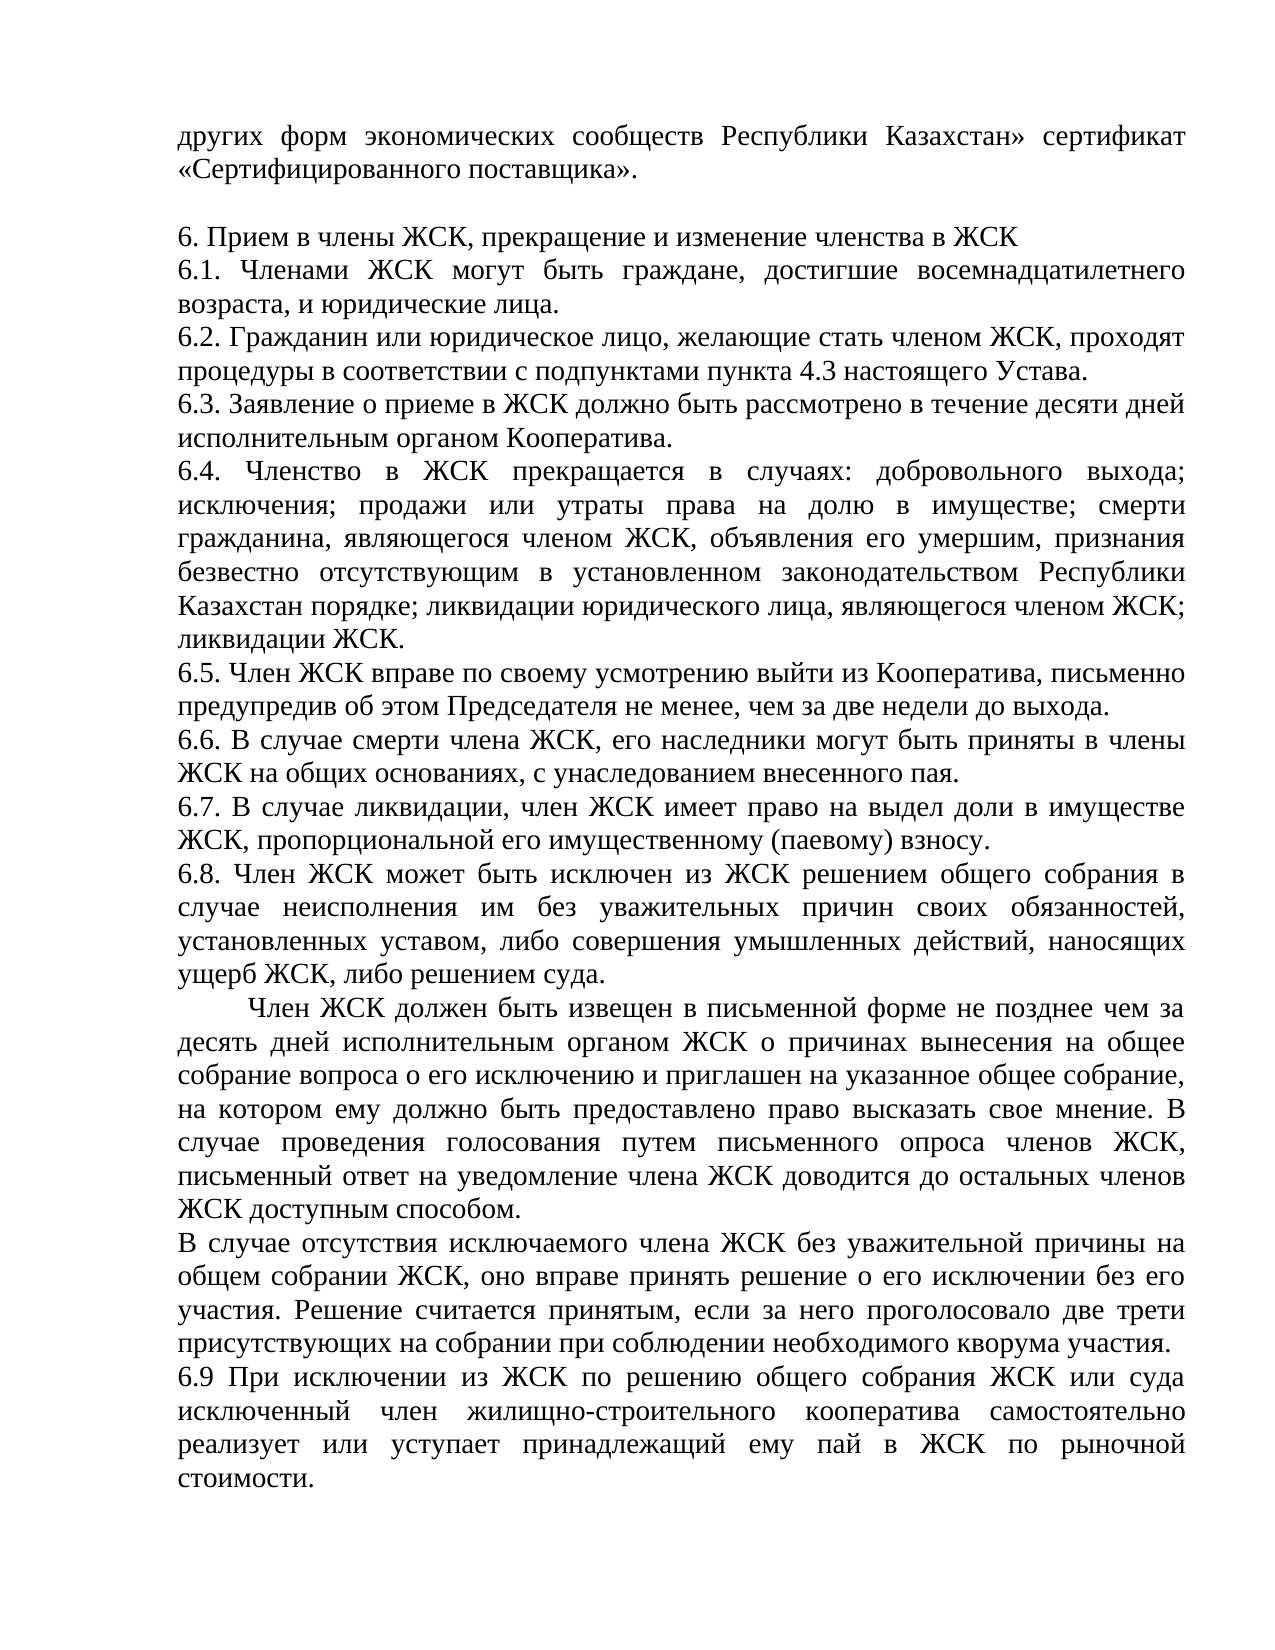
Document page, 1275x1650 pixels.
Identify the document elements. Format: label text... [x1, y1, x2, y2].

text 6.3. Заявление о приеме в ЖСК должно быть рассмотрено в течение десяти дней исполнительным органом Кооператива. [177, 386, 1186, 453]
text 6.8. Член ЖСК может быть исключен из ЖСК решением общего собрания в случае неисполнения им без уважительных причин своих обязанностей, установленных уставом, либо совершения умышленных действий, наносящих ущерб ЖСК, либо решением суда. [177, 856, 1186, 990]
text 6.1. Членами ЖСК могут быть граждане, достигшие восемнадцатилетнего возраста, и юридические лица. [177, 252, 1186, 319]
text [177, 118, 1186, 185]
text 6. Прием в члены ЖСК, прекращение и изменение членства в ЖСК [177, 219, 1186, 252]
text 6.5. Член ЖСК вправе по своему усмотрению выйти из Кооператива, письменно предупредив об этом Председателя не менее, чем за две недели до выхода. [177, 655, 1186, 722]
text 6.2. Гражданин или юридическое лицо, желающие стать членом ЖСК, проходят процедуры в соответствии с подпунктами пункта 4.3 настоящего Устава. [177, 319, 1186, 386]
text 6.4. Членство в ЖСК прекращается в случаях: добровольного выхода; исключения; продажи или утраты права на долю в имуществе; смерти гражданина, являющегося членом ЖСК, объявления его умершим, признания безвестно отсутствующим в установленном законодательством Республики Казахстан порядке; ликвидации юридического лица, являющегося членом ЖСК; ликвидации ЖСК. [177, 453, 1186, 655]
text 6.6. В случае смерти члена ЖСК, его наследники могут быть приняты в члены ЖСК на общих основаниях, с унаследованием внесенного пая. [177, 722, 1186, 789]
text В случае отсутствия исключаемого члена ЖСК без уважительной причины на общем собрании ЖСК, оно вправе принять решение о его исключении без его участия. Решение считается принятым, если за него проголосовало две трети присутствующих на собрании при соблюдении необходимого кворума участия. [177, 1225, 1186, 1359]
text 6.9 При исключении из ЖСК по решению общего собрания ЖСК или суда исключенный член жилищно-строительного кооператива самостоятельно реализует или уступает принадлежащий ему пай в ЖСК по рыночной стоимости. [177, 1359, 1186, 1493]
text Член ЖСК должен быть извещен в письменной форме не позднее чем за десять дней исполнительным органом ЖСК о причинах вынесения на общее собрание вопроса о его исключению и приглашен на указанное общее собрание, на котором ему должно быть предоставлено право высказать свое мнение. В случае проведения голосования путем письменного опроса членов ЖСК, письменный ответ на уведомление члена ЖСК доводится до остальных членов ЖСК доступным способом. [177, 990, 1186, 1225]
text 6.7. В случае ликвидации, член ЖСК имеет право на выдел доли в имуществе ЖСК, пропорциональной его имущественному (паевому) взносу. [177, 789, 1186, 856]
